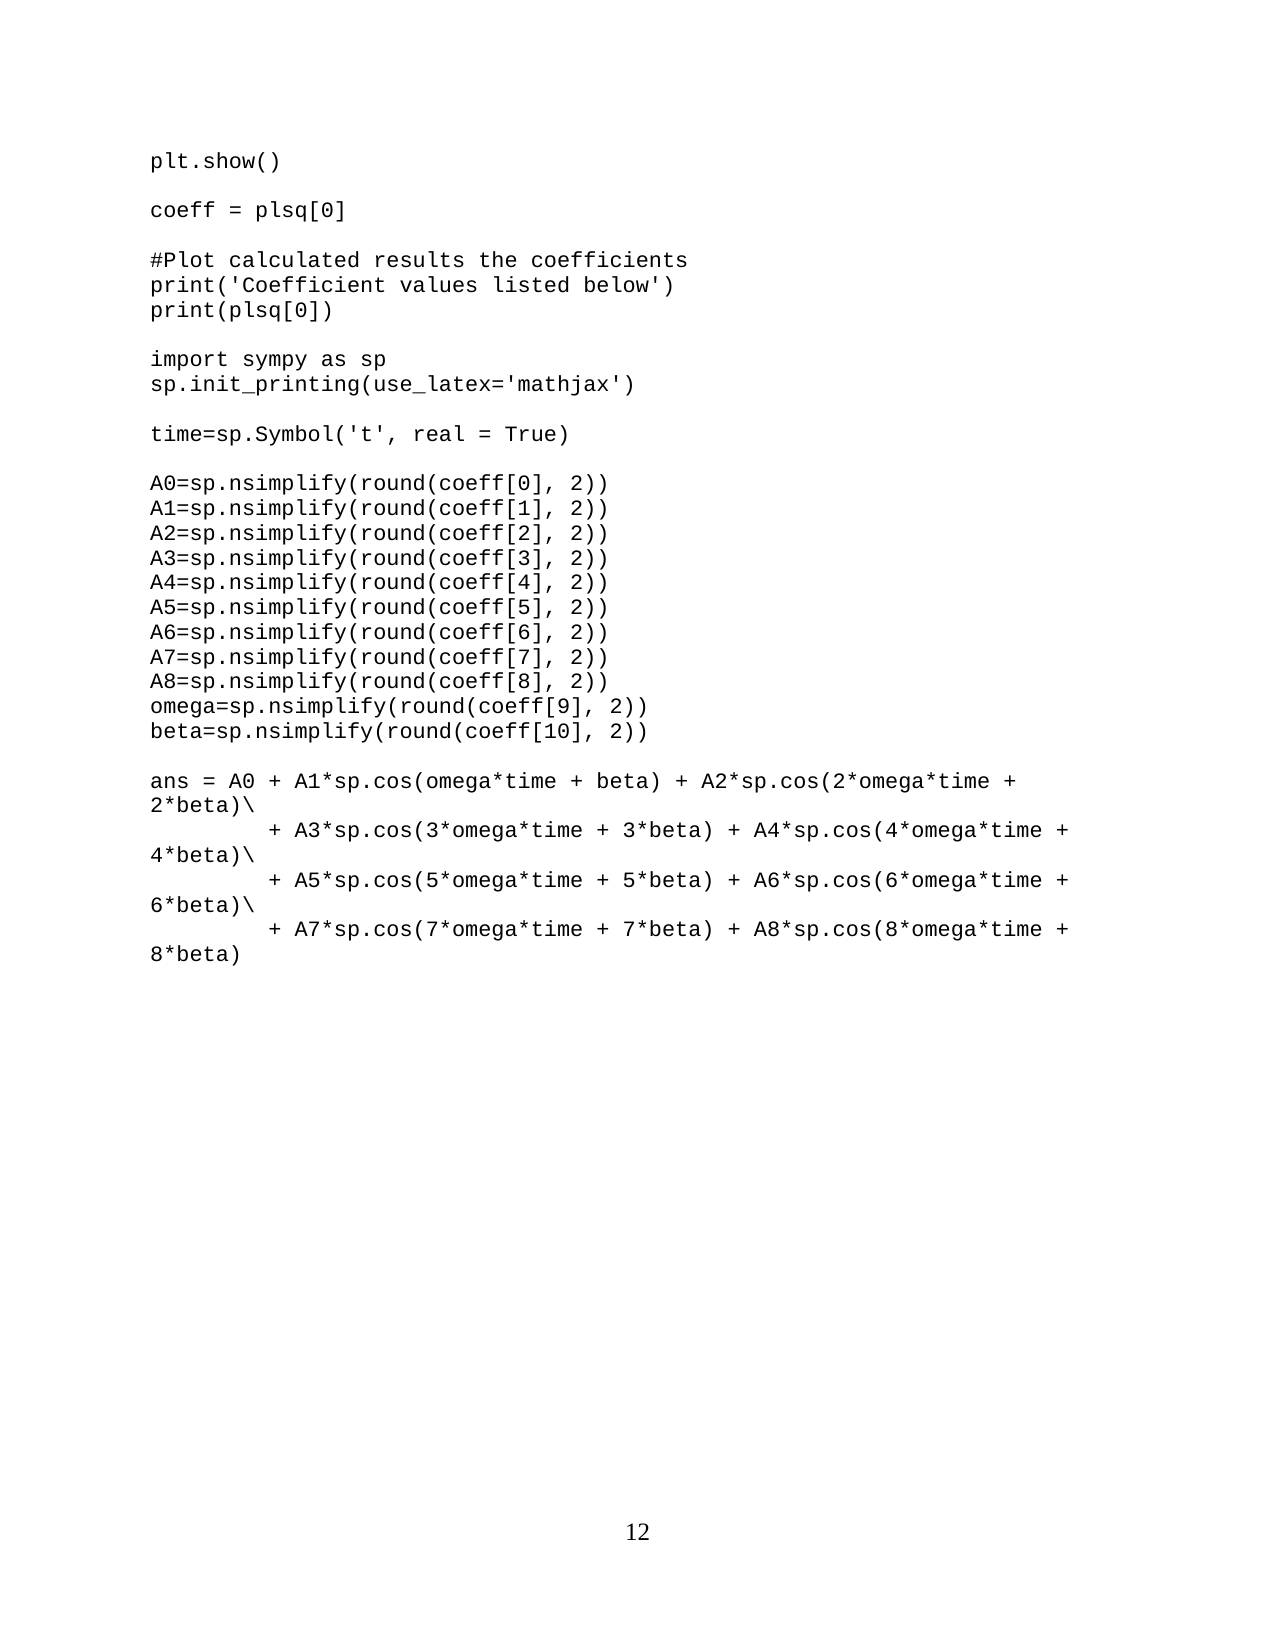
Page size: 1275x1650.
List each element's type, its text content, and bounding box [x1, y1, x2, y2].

text A6=sp.nsimplify(round(coeff[6], 2)) [150, 621, 1125, 646]
text A8=sp.nsimplify(round(coeff[8], 2)) [150, 671, 1125, 695]
text A2=sp.nsimplify(round(coeff[2], 2)) [150, 522, 1125, 547]
text A0=sp.nsimplify(round(coeff[0], 2)) [150, 472, 1125, 497]
text sp.init_printing(use_latex='mathjax') [150, 373, 1125, 398]
text A5=sp.nsimplify(round(coeff[5], 2)) [150, 596, 1125, 621]
text ans = A0 + A1*sp.cos(omega*time + beta) + A2*sp.cos(2*omega*time + 2*beta)\ [150, 770, 1125, 819]
text + A3*sp.cos(3*omega*time + 3*beta) + A4*sp.cos(4*omega*time + 4*beta)\ [150, 819, 1125, 869]
text import sympy as sp [150, 348, 1125, 373]
text omega=sp.nsimplify(round(coeff[9], 2)) [150, 695, 1125, 720]
text plt.show() [150, 150, 1125, 175]
text A7=sp.nsimplify(round(coeff[7], 2)) [150, 646, 1125, 671]
text + A7*sp.cos(7*omega*time + 7*beta) + A8*sp.cos(8*omega*time + 8*beta) [150, 918, 1125, 968]
text A3=sp.nsimplify(round(coeff[3], 2)) [150, 547, 1125, 571]
text print('Coefficient values listed below') [150, 274, 1125, 299]
text coeff = plsq[0] [150, 199, 1125, 224]
text + A5*sp.cos(5*omega*time + 5*beta) + A6*sp.cos(6*omega*time + 6*beta)\ [150, 869, 1125, 918]
text #Plot calculated results the coefficients [150, 249, 1125, 274]
text beta=sp.nsimplify(round(coeff[10], 2)) [150, 720, 1125, 745]
text time=sp.Symbol('t', real = True) [150, 423, 1125, 447]
text print(plsq[0]) [150, 299, 1125, 323]
text A1=sp.nsimplify(round(coeff[1], 2)) [150, 497, 1125, 522]
text A4=sp.nsimplify(round(coeff[4], 2)) [150, 571, 1125, 596]
